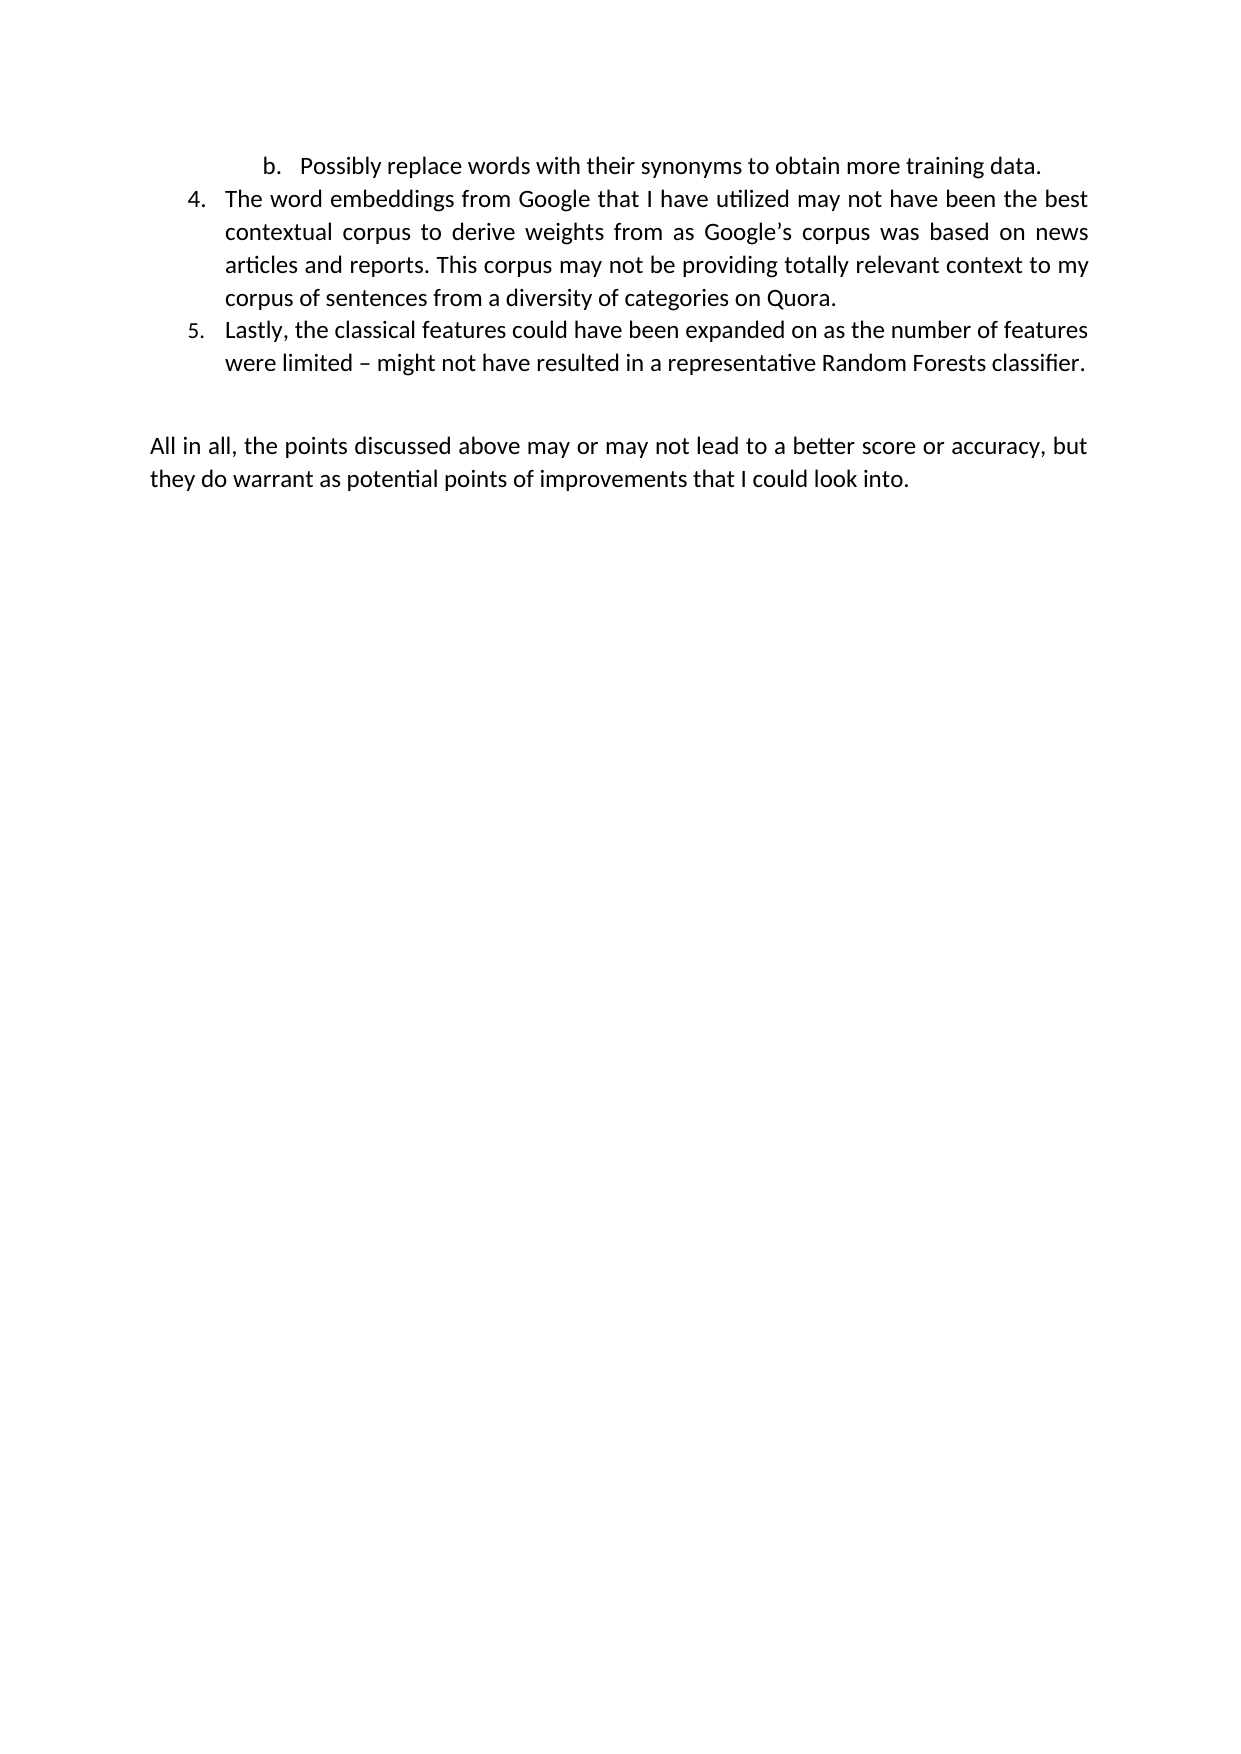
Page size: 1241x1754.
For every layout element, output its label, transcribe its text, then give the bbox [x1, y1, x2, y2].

list The word embeddings from Google that I have utilized may not have been the best contextual corpus to derive weights from as Google’s corpus was based on news articles and reports. This corpus may not be providing totally relevant context to my corpus of sentences from a diversity of categories on Quora. [187, 183, 1090, 312]
list Lastly, the classical features could have been expanded on as the number of features were limited – might not have resulted in a representative Random Forests classifier. [187, 314, 1090, 378]
list Possibly replace words with their synonyms to obtain more training data. [262, 150, 1090, 181]
text All in all, the points discussed above may or may not lead to a better score or accuracy, but they do warrant as potential points of improvements that I could look into. [150, 430, 1090, 493]
